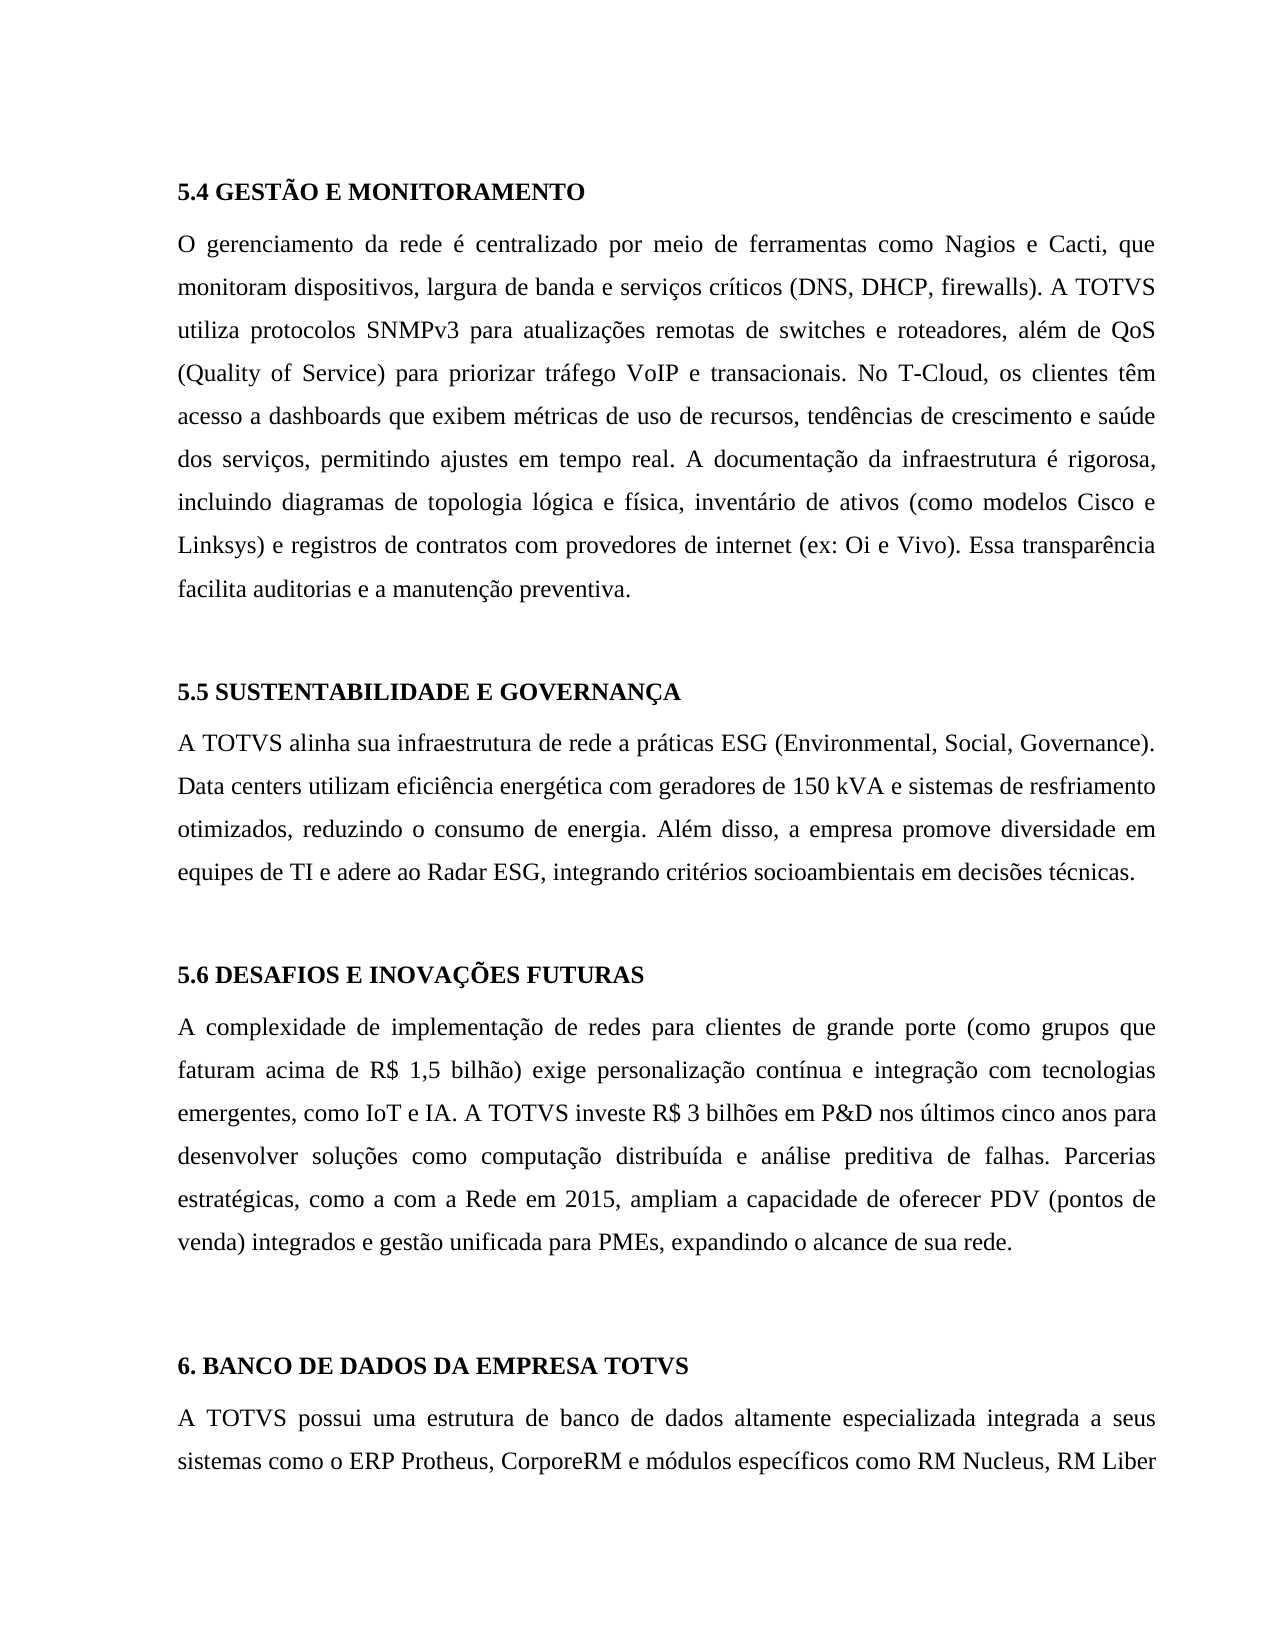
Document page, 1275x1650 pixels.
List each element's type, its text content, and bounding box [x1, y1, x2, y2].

text A complexidade de implementação de redes para clientes de grande porte (como grupos que faturam acima de R$ 1,5 bilhão) exige personalização contínua e integração com tecnologias emergentes, como IoT e IA. A TOTVS investe R$ 3 bilhões em P&D nos últimos cinco anos para desenvolver soluções como computação distribuída e análise preditiva de falhas. Parcerias estratégicas, como a com a Rede em 2015, ampliam a capacidade de oferecer PDV (pontos de venda) integrados e gestão unificada para PMEs, expandindo o alcance de sua rede. [177, 1012, 1157, 1256]
text O gerenciamento da rede é centralizado por meio de ferramentas como Nagios e Cacti, que monitoram dispositivos, largura de banda e serviços críticos (DNS, DHCP, firewalls). A TOTVS utiliza protocolos SNMPv3 para atualizações remotas de switches e roteadores, além de QoS (Quality of Service) para priorizar tráfego VoIP e transacionais. No T-Cloud, os clientes têm acesso a dashboards que exibem métricas de uso de recursos, tendências de crescimento e saúde dos serviços, permitindo ajustes em tempo real. A documentação da infraestrutura é rigorosa, incluindo diagramas de topologia lógica e física, inventário de ativos (como modelos Cisco e Linksys) e registros de contratos com provedores de internet (ex: Oi e Vivo). Essa transparência facilita auditorias e a manutenção preventiva. [177, 229, 1157, 602]
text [177, 1403, 1157, 1474]
subtitle 5.6 DESAFIOS E INOVAÇÕES FUTURAS [177, 960, 1157, 989]
text A TOTVS alinha sua infraestrutura de rede a práticas ESG (Environmental, Social, Governance). Data centers utilizam eficiência energética com geradores de 150 kVA e sistemas de resfriamento otimizados, reduzindo o consumo de energia. Além disso, a empresa promove diversidade em equipes de TI e adere ao Radar ESG, integrando critérios socioambientais em decisões técnicas. [177, 728, 1157, 886]
subtitle 6. BANCO DE DADOS DA EMPRESA TOTVS [177, 1351, 1157, 1380]
subtitle 5.4 GESTÃO E MONITORAMENTO [177, 177, 1157, 206]
subtitle 5.5 SUSTENTABILIDADE E GOVERNANÇA [177, 677, 1157, 705]
